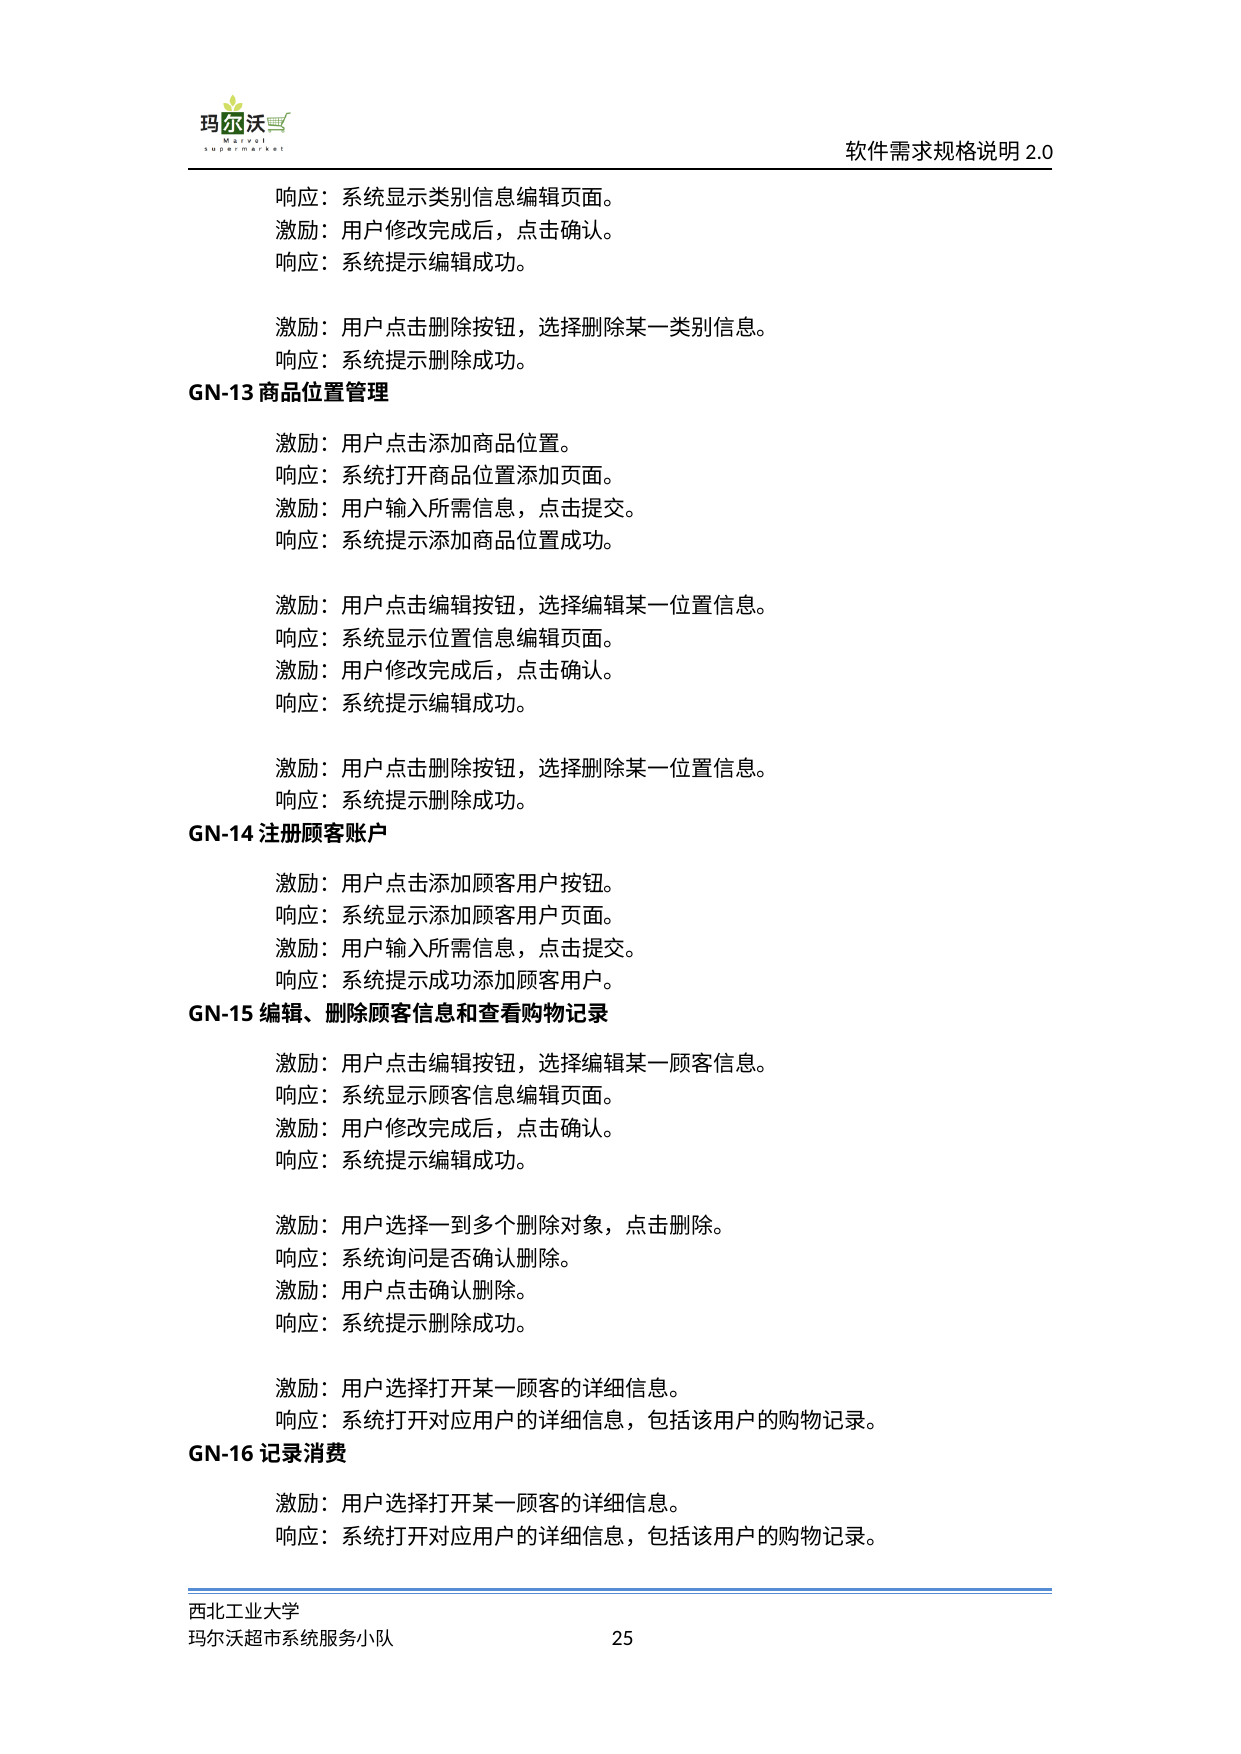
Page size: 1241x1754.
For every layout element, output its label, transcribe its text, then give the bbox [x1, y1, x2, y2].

text 响应：系统打开商品位置添加页面。 [232, 458, 1052, 490]
text 响应：系统提示编辑成功。 [232, 245, 1052, 277]
list 激励：用户选择一到多个删除对象，点击删除。 [276, 1208, 1052, 1241]
list 响应：系统询问是否确认删除。 [276, 1241, 1052, 1273]
picture [187, 88, 304, 160]
text 激励：用户点击删除按钮，选择删除某一类别信息。 [232, 310, 1052, 342]
text 激励：用户修改完成后，点击确认。 [232, 1111, 1052, 1143]
subtitle GN-13商品位置管理 [188, 375, 1052, 407]
list 激励：用户点击添加顾客用户按钮。 [276, 865, 1052, 898]
list 响应：系统显示添加顾客用户页面。 [276, 898, 1052, 930]
list 响应：系统打开对应用户的详细信息，包括该用户的购物记录。 [276, 1403, 1052, 1436]
list 响应：系统打开对应用户的详细信息，包括该用户的购物记录。 [276, 1518, 1052, 1551]
text 响应：系统显示位置信息编辑页面。 [232, 620, 1052, 653]
subtitle GN-15 编辑、删除顾客信息和查看购物记录 [188, 995, 1052, 1028]
text 激励：用户点击添加商品位置。 [232, 425, 1052, 458]
list 响应：系统提示编辑成功。 [276, 685, 1052, 718]
text 激励：用户修改完成后，点击确认。 [232, 653, 1052, 685]
text 响应：系统提示删除成功。 [232, 342, 1052, 375]
subtitle GN-16 记录消费 [188, 1436, 1052, 1468]
subtitle GN-14注册顾客账户 [188, 815, 1052, 848]
list 响应：系统提示编辑成功。 [276, 1143, 1052, 1176]
text 响应：系统显示顾客信息编辑页面。 [232, 1078, 1052, 1111]
list 响应：系统提示添加商品位置成功。 [276, 523, 1052, 555]
list 激励：用户输入所需信息，点击提交。 [276, 930, 1052, 963]
list 激励：用户点击确认删除。 [276, 1273, 1052, 1306]
text 激励：用户点击删除按钮，选择删除某一位置信息。 [232, 750, 1052, 783]
text 响应：系统提示删除成功。 [232, 1306, 1052, 1338]
text 响应：系统显示类别信息编辑页面。 [232, 180, 1052, 212]
list 响应：系统提示删除成功。 [276, 783, 1052, 815]
list 激励：用户选择打开某一顾客的详细信息。 [276, 1486, 1052, 1518]
list 激励：用户选择打开某一顾客的详细信息。 [276, 1371, 1052, 1403]
text 激励：用户修改完成后，点击确认。 [232, 212, 1052, 245]
text 激励：用户点击编辑按钮，选择编辑某一顾客信息。 [232, 1046, 1052, 1078]
text 激励：用户输入所需信息，点击提交。 [232, 490, 1052, 523]
text 激励：用户点击编辑按钮，选择编辑某一位置信息。 [232, 588, 1052, 620]
list 响应：系统提示成功添加顾客用户。 [276, 963, 1052, 995]
